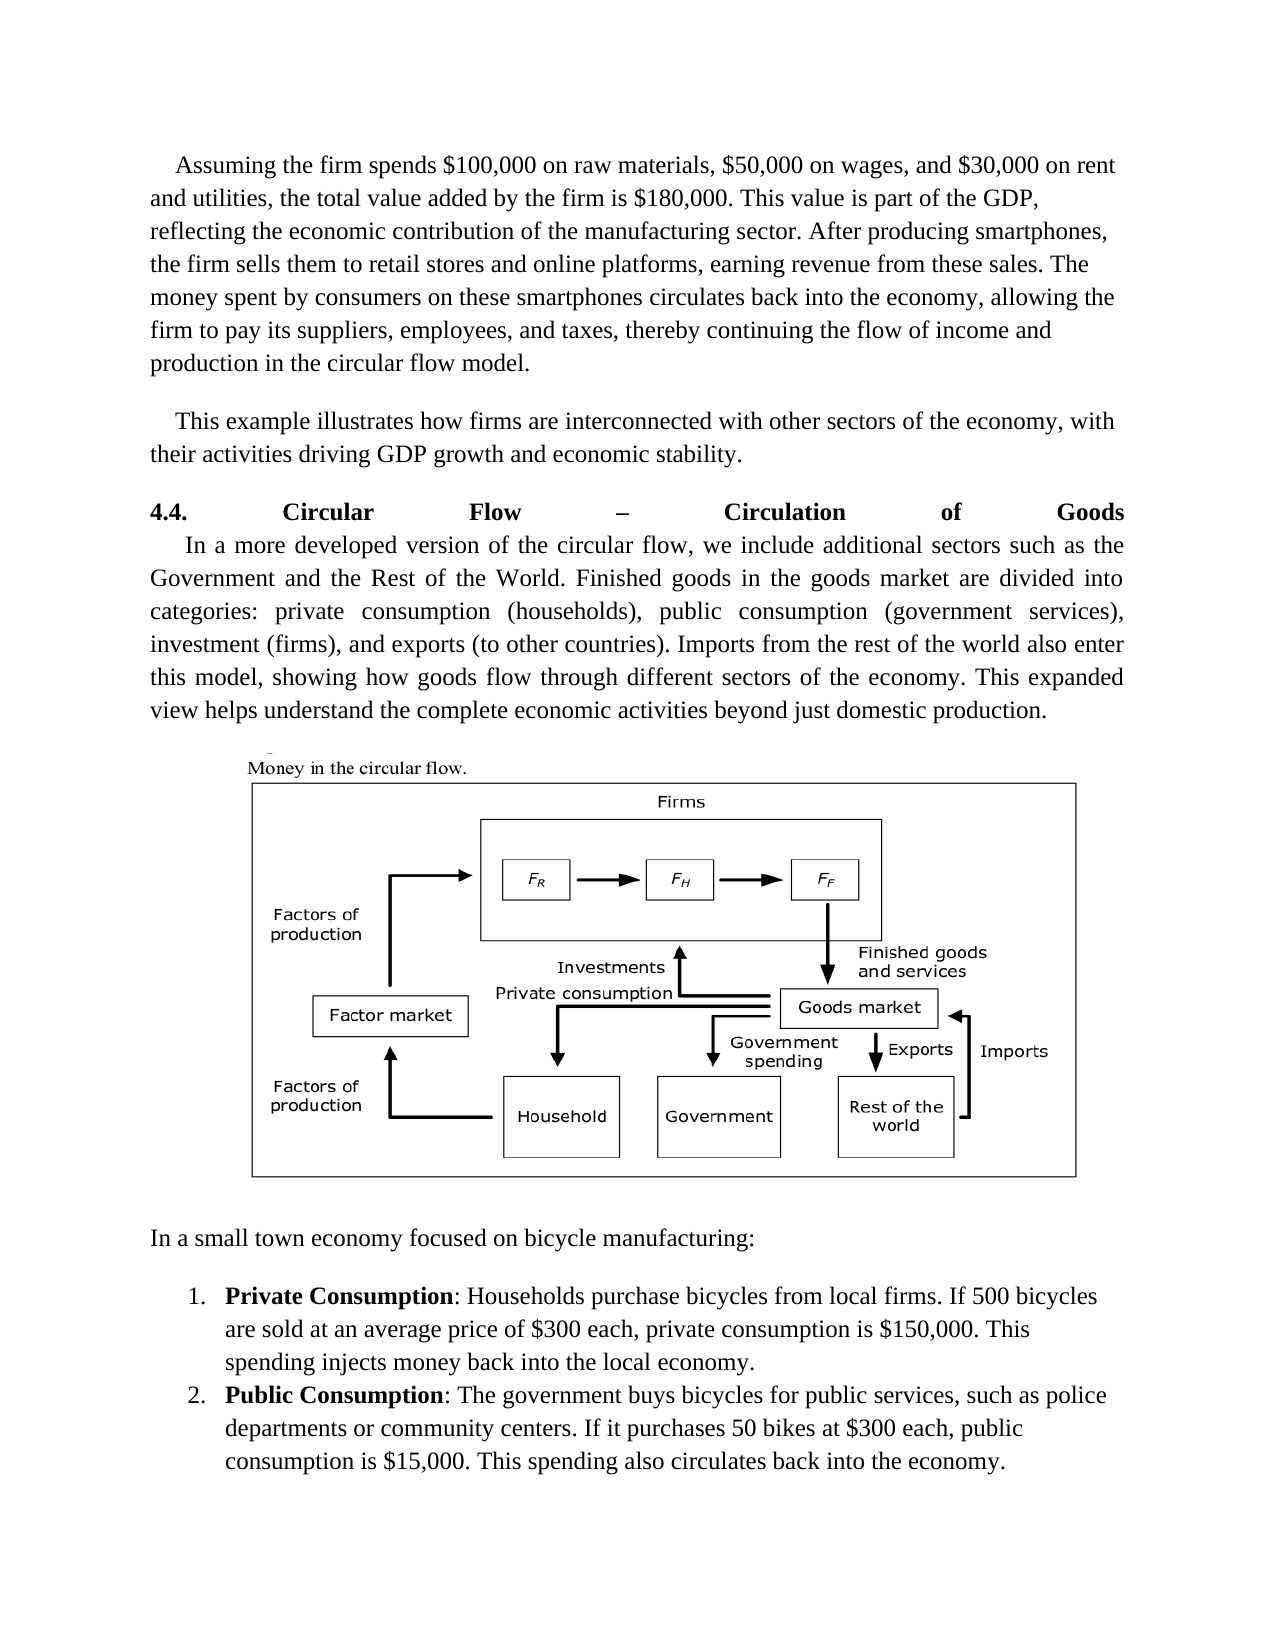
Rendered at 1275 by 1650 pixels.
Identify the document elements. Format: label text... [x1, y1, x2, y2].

text In a small town economy focused on bicycle manufacturing: [150, 1223, 1125, 1252]
text 4.4. Circular Flow – Circulation of Goods In a more developed version of the circular flow, we include additional sectors such as the Government and the Rest of the World. Finished goods in the goods market are divided into categories: private consumption (households), public consumption (government services), investment (firms), and exports (to other countries). Imports from the rest of the world also enter this model, showing how goods flow through different sectors of the economy. This expanded view helps understand the complete economic activities beyond just domestic production. [150, 497, 1125, 724]
text Assuming the firm spends $100,000 on raw materials, $50,000 on wages, and $30,000 on rent and utilities, the total value added by the firm is $180,000. This value is part of the GDP, reflecting the economic contribution of the manufacturing sector. After producing smartphones, the firm sells them to retail stores and online platforms, earning revenue from these sales. The money spent by consumers on these smartphones circulates back into the economy, allowing the firm to pay its suppliers, employees, and taxes, thereby continuing the flow of income and production in the circular flow model. [150, 150, 1125, 377]
text This example illustrates how firms are interconnected with other sectors of the economy, with their activities driving GDP growth and economic stability. [150, 406, 1125, 468]
list Public Consumption: The government buys bicycles for public services, such as police departments or community centers. If it purchases 50 bikes at $300 each, public consumption is $15,000. This spending also circulates back into the economy. [187, 1380, 1125, 1475]
picture [206, 753, 1089, 1194]
list Private Consumption: Households purchase bicycles from local firms. If 500 bicycles are sold at an average price of $300 each, private consumption is $150,000. This spending injects money back into the local economy. [187, 1281, 1125, 1376]
